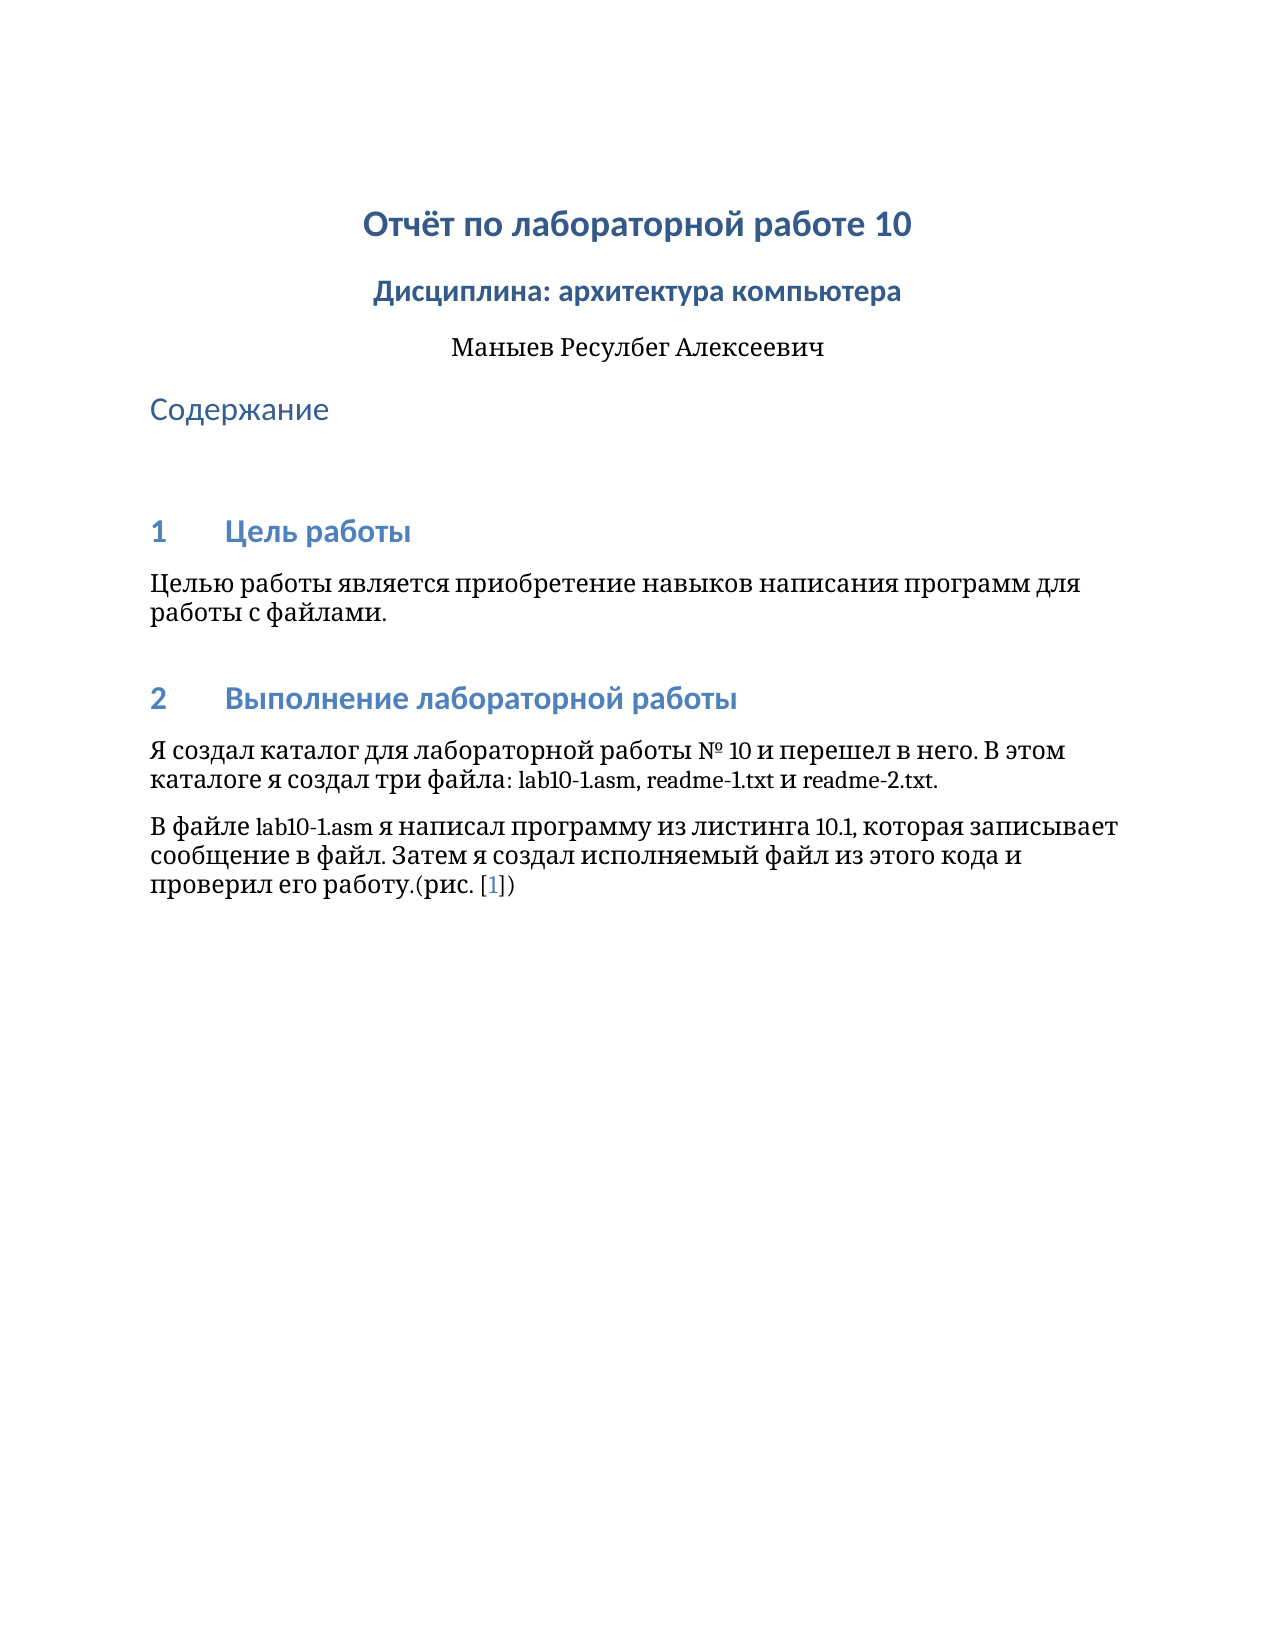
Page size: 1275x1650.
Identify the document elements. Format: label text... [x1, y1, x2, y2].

text Маныев Ресулбег Алексеевич [150, 334, 1125, 363]
subtitle 1 Цель работы [150, 510, 1125, 551]
text Целью работы является приобретение навыков написания программ для работы с файлами. [150, 570, 1125, 627]
title Отчёт по лабораторной работе 10 [150, 200, 1125, 246]
subtitle Дисциплина: архитектура компьютера [150, 271, 1125, 309]
text В файле lab10-1.asm я написал программу из листинга 10.1, которая записывает сообщение в файл. Затем я создал исполняемый файл из этого кода и проверил его работу.(рис. [1]) [150, 813, 1125, 899]
subtitle 2 Выполнение лабораторной работы [150, 677, 1125, 718]
text Я создал каталог для лабораторной работы № 10 и перешел в него. В этом каталоге я создал три файла: lab10-1.asm, readme-1.txt и readme-2.txt. [150, 737, 1125, 794]
